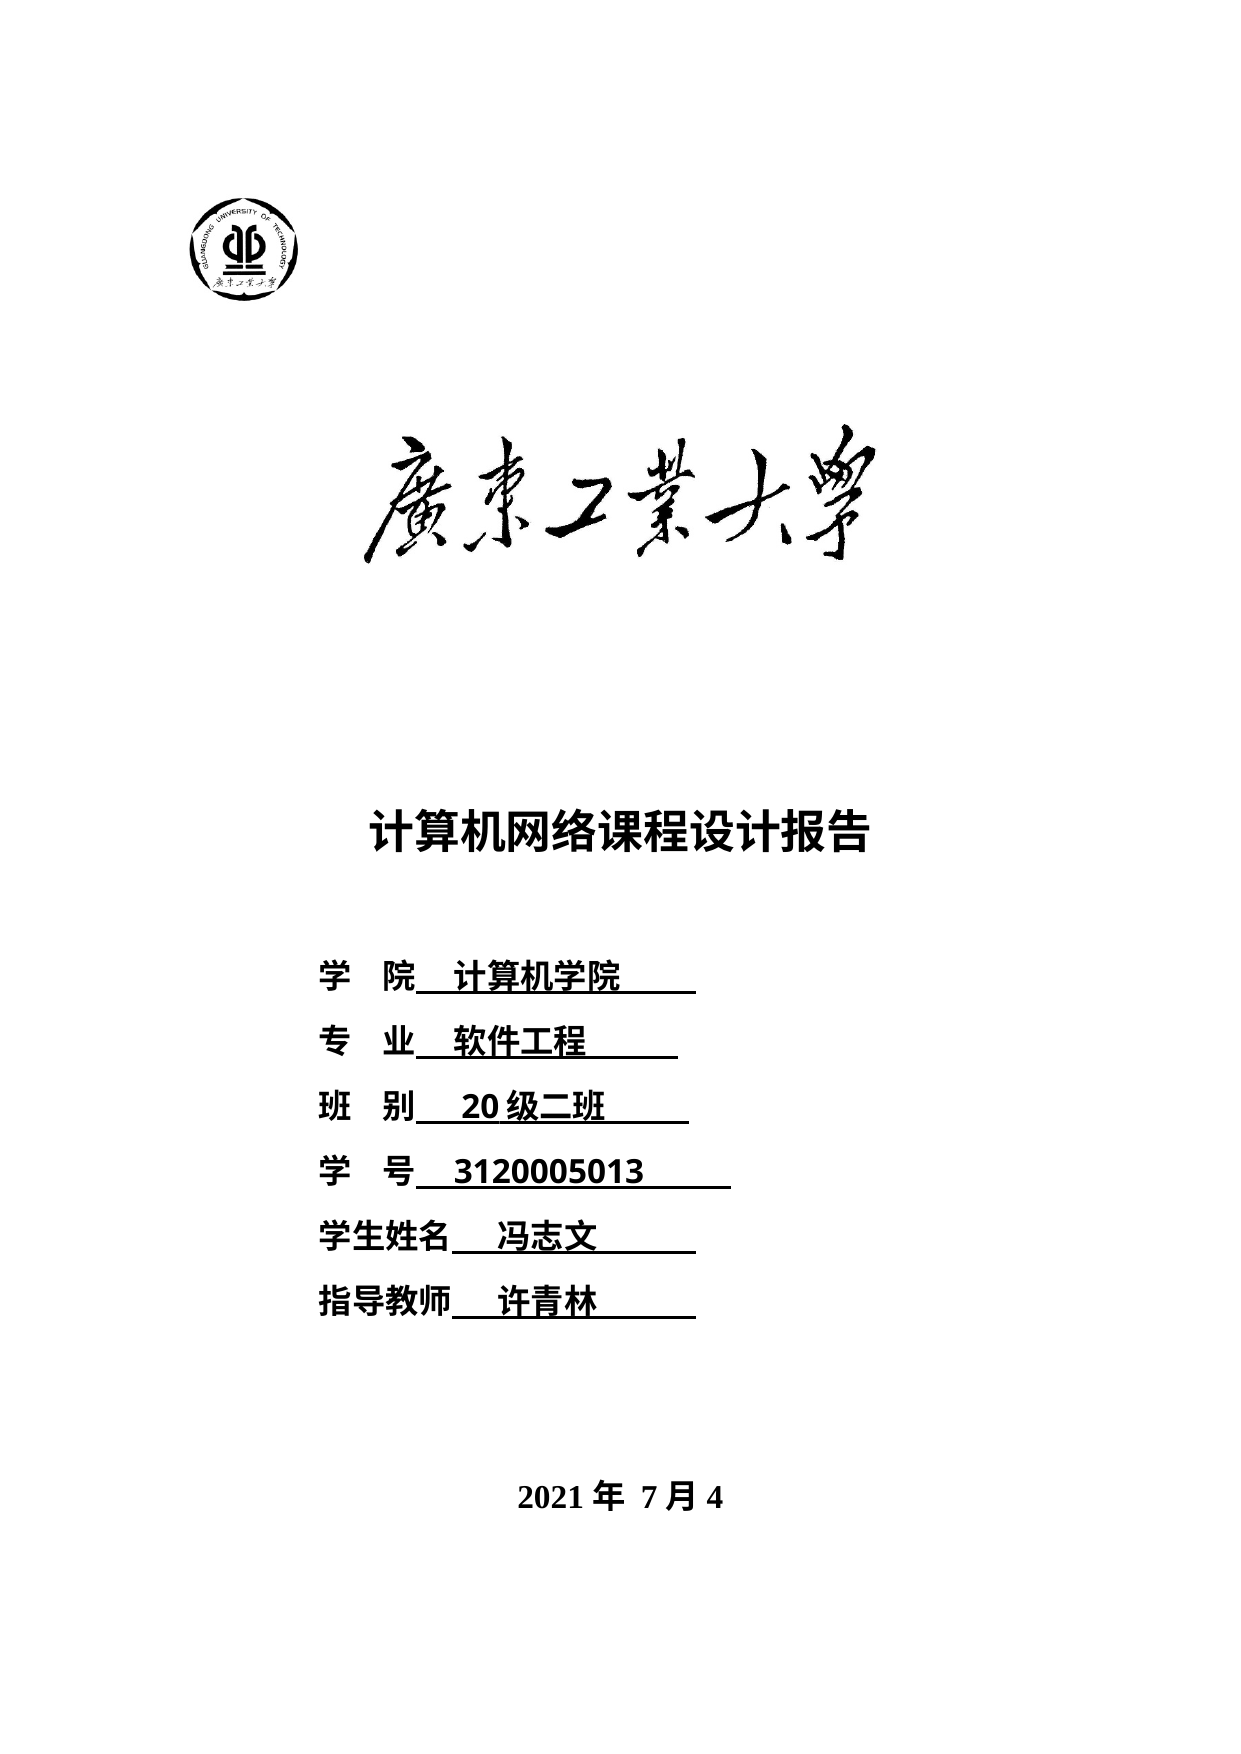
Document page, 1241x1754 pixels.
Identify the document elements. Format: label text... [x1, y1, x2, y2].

picture [360, 422, 880, 570]
text 学生姓名 冯志文 [275, 1202, 1053, 1267]
picture [187, 194, 301, 304]
text 班 别 20级二班 [275, 1072, 1053, 1137]
text 指导教师 许青林 [275, 1267, 1053, 1332]
text 2021 年 7 月 4 [187, 1462, 1053, 1527]
text 专 业 软件工程 [275, 1007, 1053, 1072]
text 学 院 计算机学院 [275, 942, 1053, 1007]
text 学 号 3120005013 [275, 1137, 1053, 1202]
text 计算机网络课程设计报告 [187, 779, 1053, 877]
